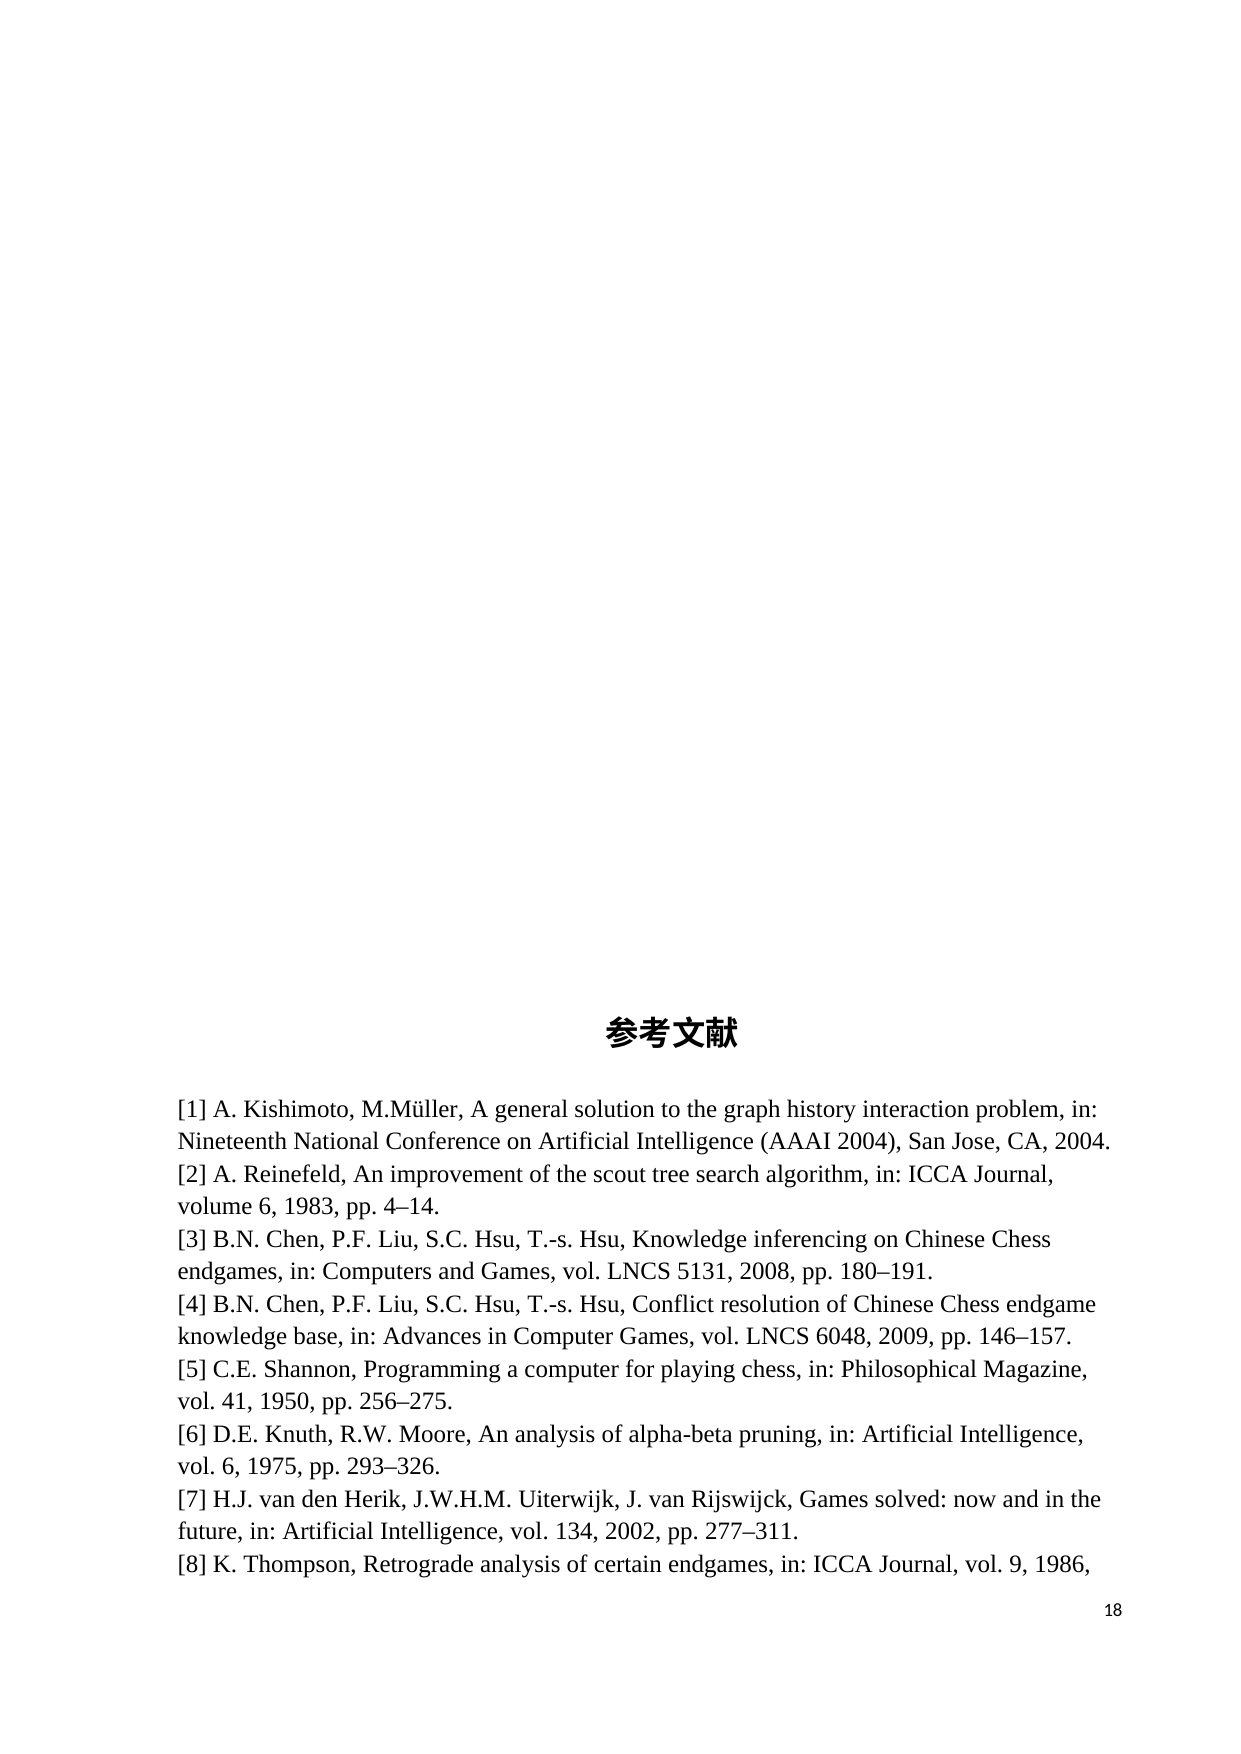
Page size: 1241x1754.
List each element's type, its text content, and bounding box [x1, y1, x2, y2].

text [4] B.N. Chen, P.F. Liu, S.C. Hsu, T.-s. Hsu, Conflict resolution of Chinese Chess endgame knowledge base, in: Advances in Computer Games, vol. LNCS 6048, 2009, pp. 146–157. [177, 1287, 1122, 1352]
text [6] D.E. Knuth, R.W. Moore, An analysis of alpha-beta pruning, in: Artificial Intelligence, vol. 6, 1975, pp. 293–326. [177, 1417, 1122, 1482]
text [7] H.J. van den Herik, J.W.H.M. Uiterwijk, J. van Rijswijck, Games solved: now and in the future, in: Artificial Intelligence, vol. 134, 2002, pp. 277–311. [177, 1482, 1122, 1547]
text [8] K. Thompson, Retrograde analysis of certain endgames, in: ICCA Journal, vol. 9, 1986, pp. 131–139. [177, 1547, 1122, 1579]
text [2] A. Reinefeld, An improvement of the scout tree search algorithm, in: ICCA Journal, volume 6, 1983, pp. 4–14. [177, 1157, 1122, 1222]
subtitle 参考文献 [221, 998, 1122, 1063]
text [3] B.N. Chen, P.F. Liu, S.C. Hsu, T.-s. Hsu, Knowledge inferencing on Chinese Chess endgames, in: Computers and Games, vol. LNCS 5131, 2008, pp. 180–191. [177, 1222, 1122, 1287]
text [5] C.E. Shannon, Programming a computer for playing chess, in: Philosophical Magazine, vol. 41, 1950, pp. 256–275. [177, 1352, 1122, 1417]
text [1] A. Kishimoto, M.Müller, A general solution to the graph history interaction problem, in: Nineteenth National Conference on Artificial Intelligence (AAAI 2004), San Jose, CA, 2004. [177, 1092, 1122, 1157]
